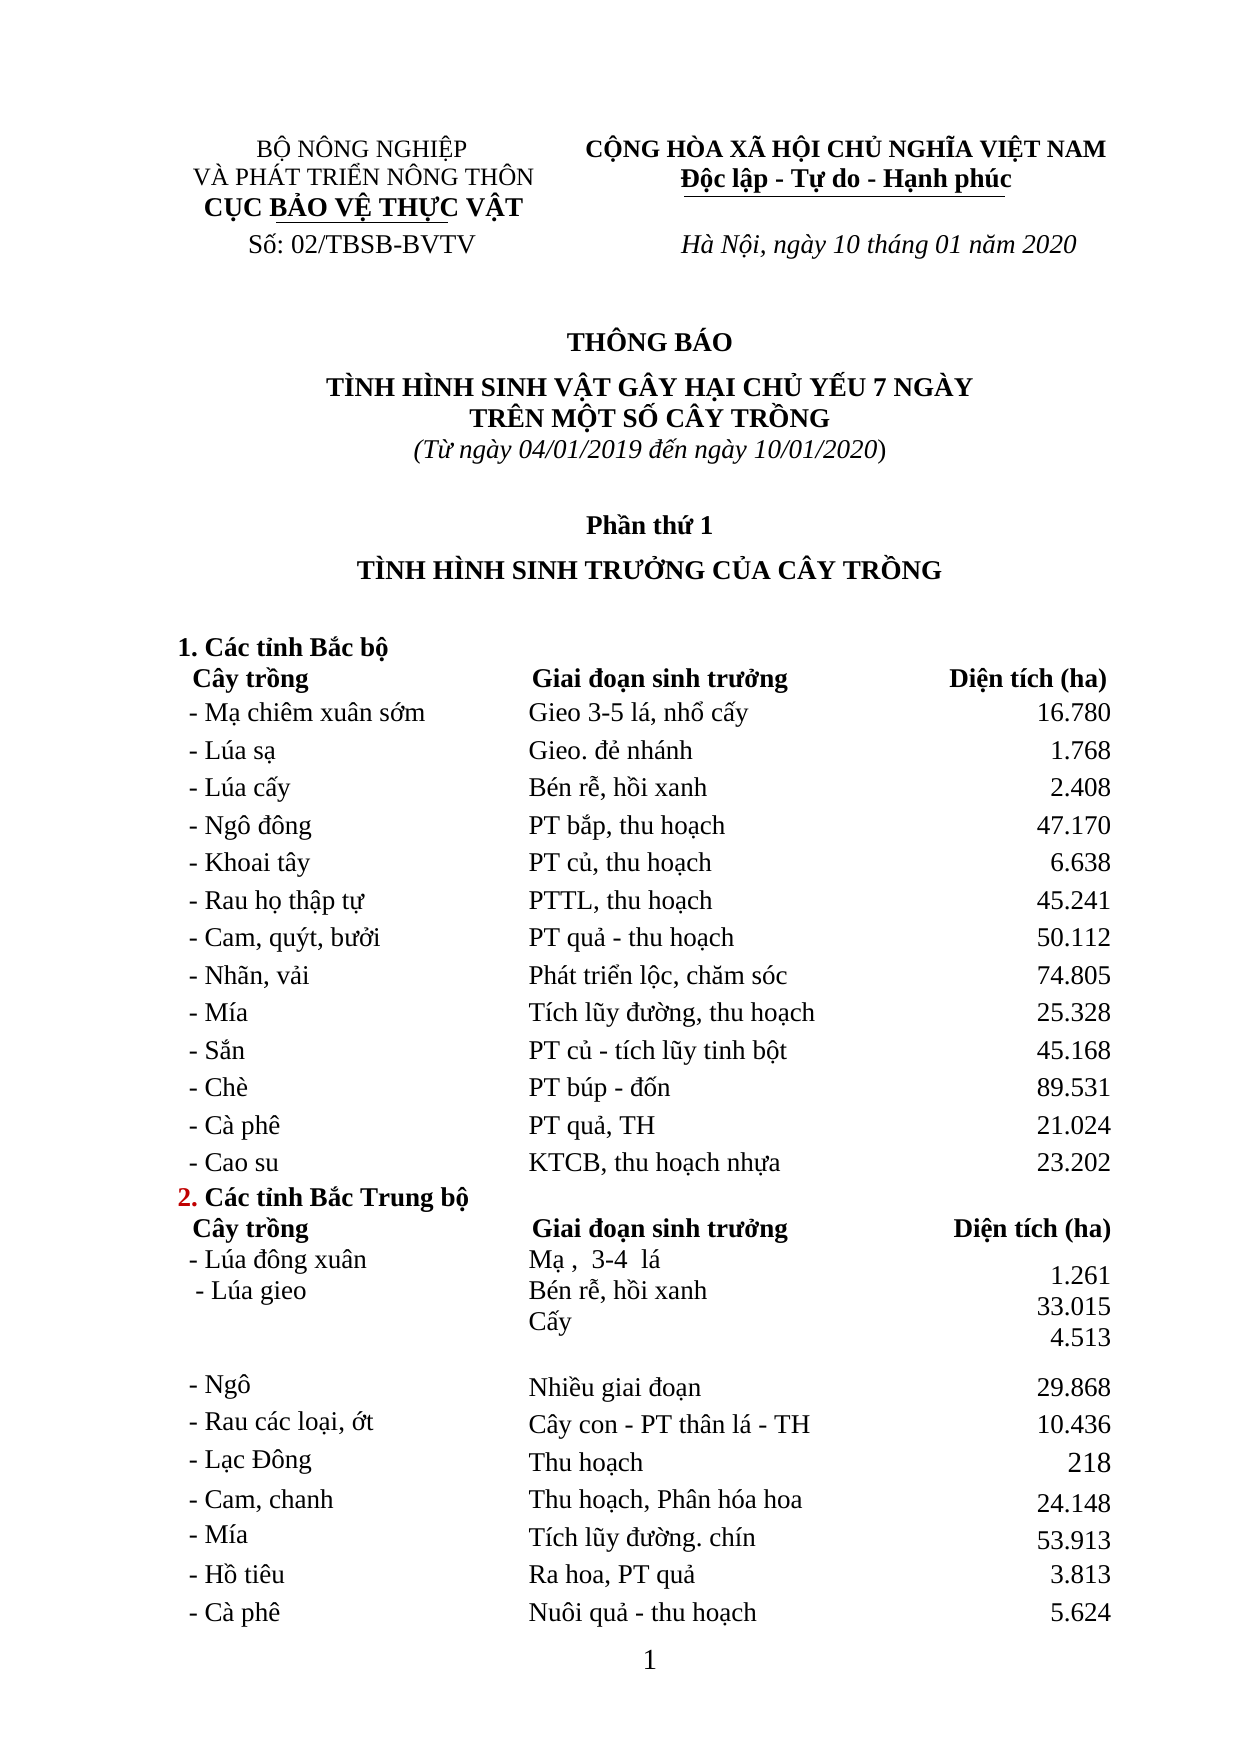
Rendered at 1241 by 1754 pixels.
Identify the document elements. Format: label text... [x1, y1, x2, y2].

table_cell - Lạc Đông [177, 1443, 517, 1480]
table_cell Nuôi quả - thu hoạch [517, 1593, 930, 1630]
table_header Cây trồng [177, 662, 517, 693]
table_cell PT búp - đốn [517, 1069, 930, 1106]
table_cell 47.170 [930, 806, 1122, 843]
table_cell - Lúa sạ [177, 731, 517, 768]
table_cell 23.202 [930, 1144, 1122, 1181]
table_cell Phát triển lộc, chăm sóc [517, 956, 930, 993]
table_cell PT củ, thu hoạch [517, 844, 930, 881]
table_cell 29.868 [930, 1368, 1122, 1405]
table_cell 89.531 [930, 1069, 1122, 1106]
table_cell PT bắp, thu hoạch [517, 806, 930, 843]
table_cell Thu hoạch, Phân hóa hoa [517, 1480, 930, 1518]
table_cell Mạ , 3-4 lá Bén rễ, hồi xanh Cấy [517, 1243, 930, 1368]
table_header Cây trồng [177, 1212, 517, 1243]
table_cell KTCB, thu hoạch nhựa [517, 1144, 930, 1181]
table_cell Số: 02/TBSB-BVTV [163, 222, 561, 274]
table_cell - Lúa đông xuân - Lúa gieo [177, 1243, 517, 1368]
table_cell - Hồ tiêu [177, 1555, 517, 1593]
table_header Giai đoạn sinh trưởng [517, 662, 930, 693]
table_cell - Ngô đông [177, 806, 517, 843]
table_cell Thu hoạch [517, 1443, 930, 1480]
table_cell 218 [930, 1443, 1122, 1480]
text 1. Các tỉnh Bắc bộ [177, 631, 1122, 662]
text TÌNH HÌNH SINH TRƯỞNG CỦA CÂY TRỒNG [177, 554, 1122, 585]
table_cell - Khoai tây [177, 844, 517, 881]
table_cell 21.024 [930, 1106, 1122, 1143]
table_cell 10.436 [930, 1405, 1122, 1443]
table_cell - Cà phê [177, 1106, 517, 1143]
text 2. Các tỉnh Bắc Trung bộ [177, 1181, 1122, 1212]
table_cell PT củ - tích lũy tinh bột [517, 1031, 930, 1068]
table_cell 53.913 [930, 1518, 1122, 1555]
table_cell 3.813 [930, 1555, 1122, 1593]
table_header Diện tích (ha) [930, 1212, 1122, 1243]
table_cell - Chè [177, 1069, 517, 1106]
table_cell PTTL, thu hoạch [517, 881, 930, 918]
table_cell 2.408 [930, 769, 1122, 806]
table_cell - Cà phê [177, 1593, 517, 1630]
table_cell - Sắn [177, 1031, 517, 1068]
table_cell - Cao su [177, 1144, 517, 1181]
table_cell - Rau họ thập tự [177, 881, 517, 918]
table_cell 45.168 [930, 1031, 1122, 1068]
table_cell Gieo. đẻ nhánh [517, 731, 930, 768]
table_cell 50.112 [930, 919, 1122, 956]
table_cell Gieo 3-5 lá, nhổ cấy [517, 694, 930, 731]
table_cell Cây con - PT thân lá - TH [517, 1405, 930, 1443]
table_cell Nhiều giai đoạn [517, 1368, 930, 1405]
table_cell Ra hoa, PT quả [517, 1555, 930, 1593]
table_cell Bén rễ, hồi xanh [517, 769, 930, 806]
table_cell Tích lũy đường. chín [517, 1518, 930, 1555]
table_cell - Mía [177, 994, 517, 1031]
table_cell Hà Nội, ngày 10 tháng 01 năm 2020 [561, 222, 1122, 274]
table_cell - Nhãn, vải [177, 956, 517, 993]
table_cell - Lúa cấy [177, 769, 517, 806]
table_header Giai đoạn sinh trưởng [517, 1212, 930, 1243]
table_cell PT quả, TH [517, 1106, 930, 1143]
text Phần thứ 1 [177, 509, 1122, 540]
table_cell Tích lũy đường, thu hoạch [517, 994, 930, 1031]
table_header Diện tích (ha) [930, 662, 1122, 693]
table_cell 6.638 [930, 844, 1122, 881]
table_header CỘNG HÒA XÃ HỘI CHỦ NGHĨA VIỆT NAM Độc lập - Tự do - Hạnh phúc [561, 134, 1122, 222]
table_cell 74.805 [930, 956, 1122, 993]
table_cell 1.261 33.015 4.513 [930, 1243, 1122, 1368]
table_header BỘ NÔNG NGHIỆP VÀ PHÁT TRIỂN NÔNG THÔN CỤC BẢO VỆ THỰC VẬT [163, 134, 561, 222]
table_cell - Mạ chiêm xuân sớm [177, 694, 517, 731]
text THÔNG BÁO [177, 326, 1122, 357]
table_cell 24.148 [930, 1480, 1122, 1518]
table_cell 16.780 [930, 694, 1122, 731]
table_cell 1.768 [930, 731, 1122, 768]
table_cell - Mía [177, 1518, 517, 1555]
table_cell 45.241 [930, 881, 1122, 918]
text TRÊN MỘT SỐ CÂY TRỒNG [177, 402, 1122, 433]
table_cell PT quả - thu hoạch [517, 919, 930, 956]
text TÌNH HÌNH SINH VẬT GÂY HẠI CHỦ YẾU 7 NGÀY [177, 371, 1122, 402]
table_cell - Rau các loại, ớt [177, 1405, 517, 1443]
text (Từ ngày 04/01/2019 đến ngày 10/01/2020) [177, 433, 1122, 464]
table_cell 25.328 [930, 994, 1122, 1031]
table_cell - Cam, quýt, bưởi [177, 919, 517, 956]
table_cell - Ngô [177, 1368, 517, 1405]
table_cell - Cam, chanh [177, 1480, 517, 1518]
table_cell 5.624 [930, 1593, 1122, 1630]
